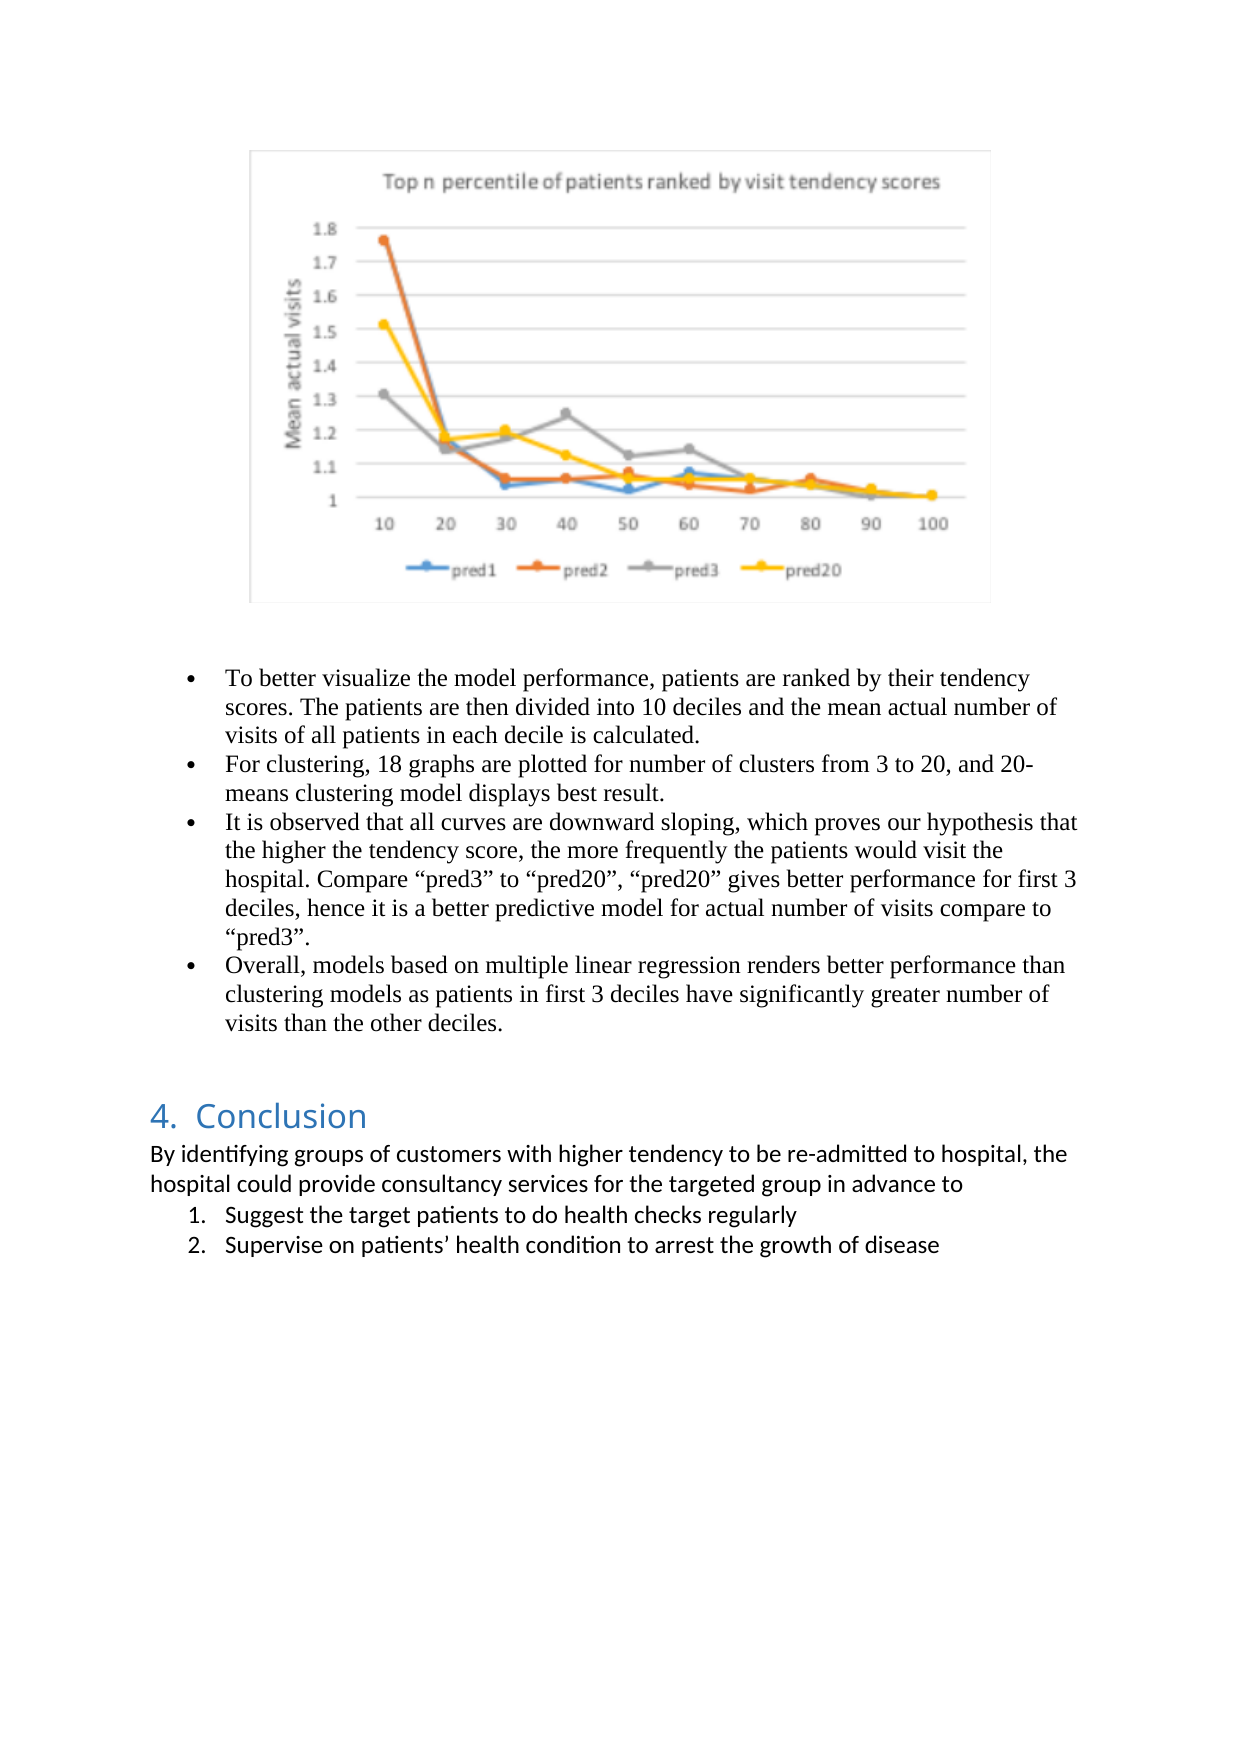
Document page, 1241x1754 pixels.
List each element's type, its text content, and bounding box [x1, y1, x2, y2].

list It is observed that all curves are downward sloping, which proves our hypothesis that the higher the tendency score, the more frequently the patients would visit the hospital. Compare “pred3” to “pred20”, “pred20” gives better performance for first 3 deciles, hence it is a better predictive model for actual number of visits compare to “pred3”. [187, 807, 1090, 951]
subtitle 4. Conclusion [150, 1092, 1090, 1138]
text By identifying groups of customers with higher tendency to be re-admitted to hospital, the hospital could provide consultancy services for the targeted group in advance to [150, 1138, 1090, 1199]
list Supervise on patients’ health condition to arrest the growth of disease [187, 1229, 1090, 1260]
list To better visualize the model performance, patients are ranked by their tendency scores. The patients are then divided into 10 deciles and the mean actual number of visits of all patients in each decile is calculated. [187, 663, 1090, 749]
list Suggest the target patients to do health checks regularly [187, 1199, 1090, 1229]
list Overall, models based on multiple linear regression renders better performance than clustering models as patients in first 3 deciles have significantly greater number of visits than the other deciles. [187, 951, 1090, 1037]
list For clustering, 18 graphs are plotted for number of clusters from 3 to 20, and 20-means clustering model displays best result. [187, 749, 1090, 807]
